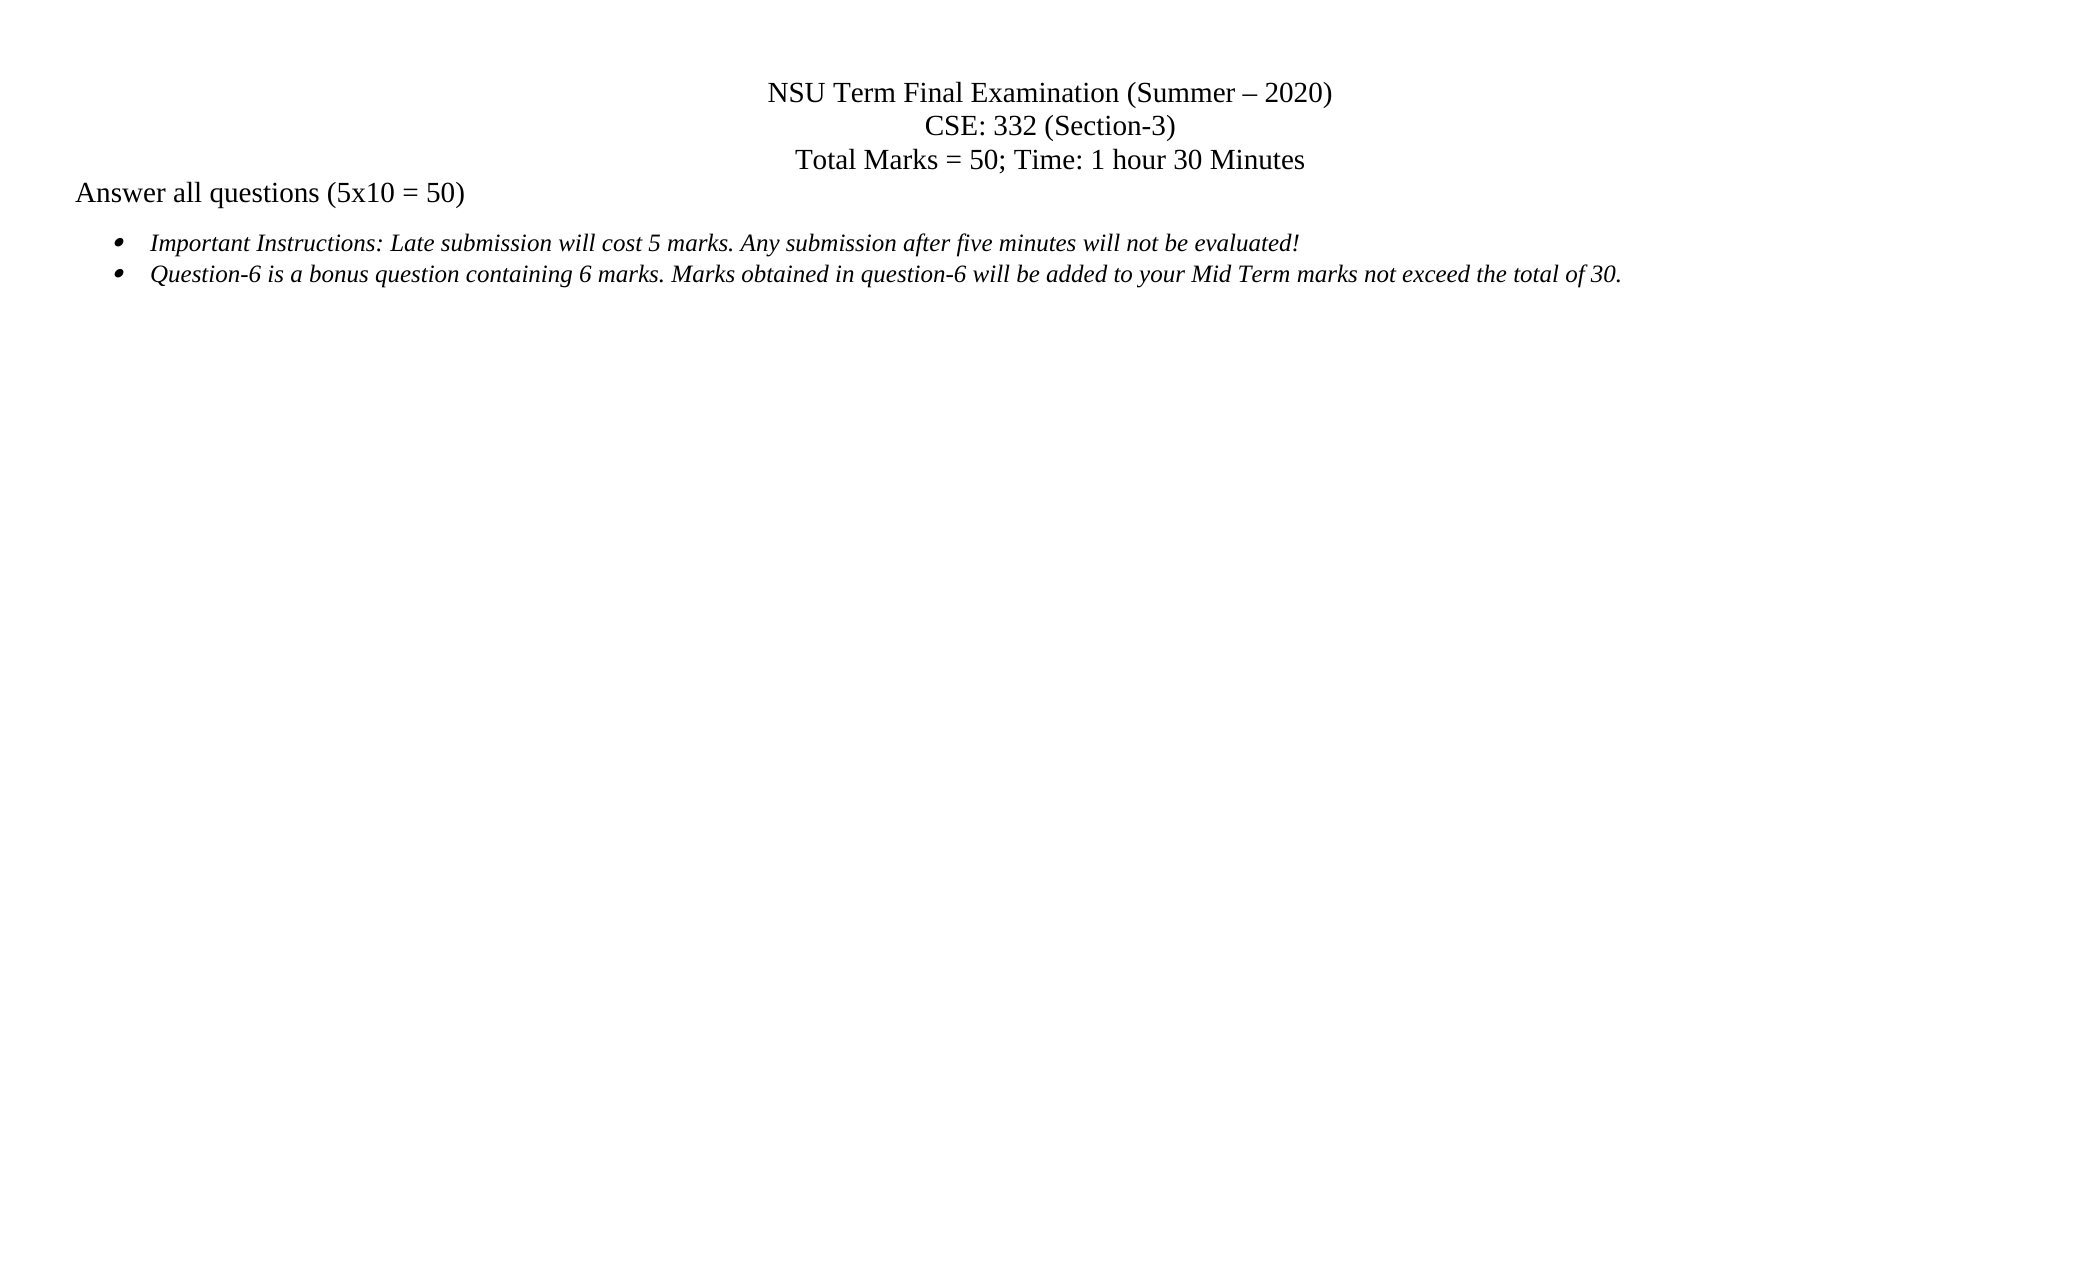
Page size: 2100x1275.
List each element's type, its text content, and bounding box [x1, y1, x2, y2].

list Important Instructions: Late submission will cost 5 marks. Any submission after five minutes will not be evaluated! [112, 228, 2025, 257]
text CSE: 332 (Section-3) [75, 108, 2025, 142]
text Answer all questions (5x10 = 50) [75, 176, 2025, 209]
list Question-6 is a bonus question containing 6 marks. Marks obtained in question-6 will be added to your Mid Term marks not exceed the total of 30. [112, 259, 2025, 288]
text NSU Term Final Examination (Summer – 2020) [75, 75, 2025, 108]
text Total Marks = 50; Time: 1 hour 30 Minutes [75, 142, 2025, 176]
